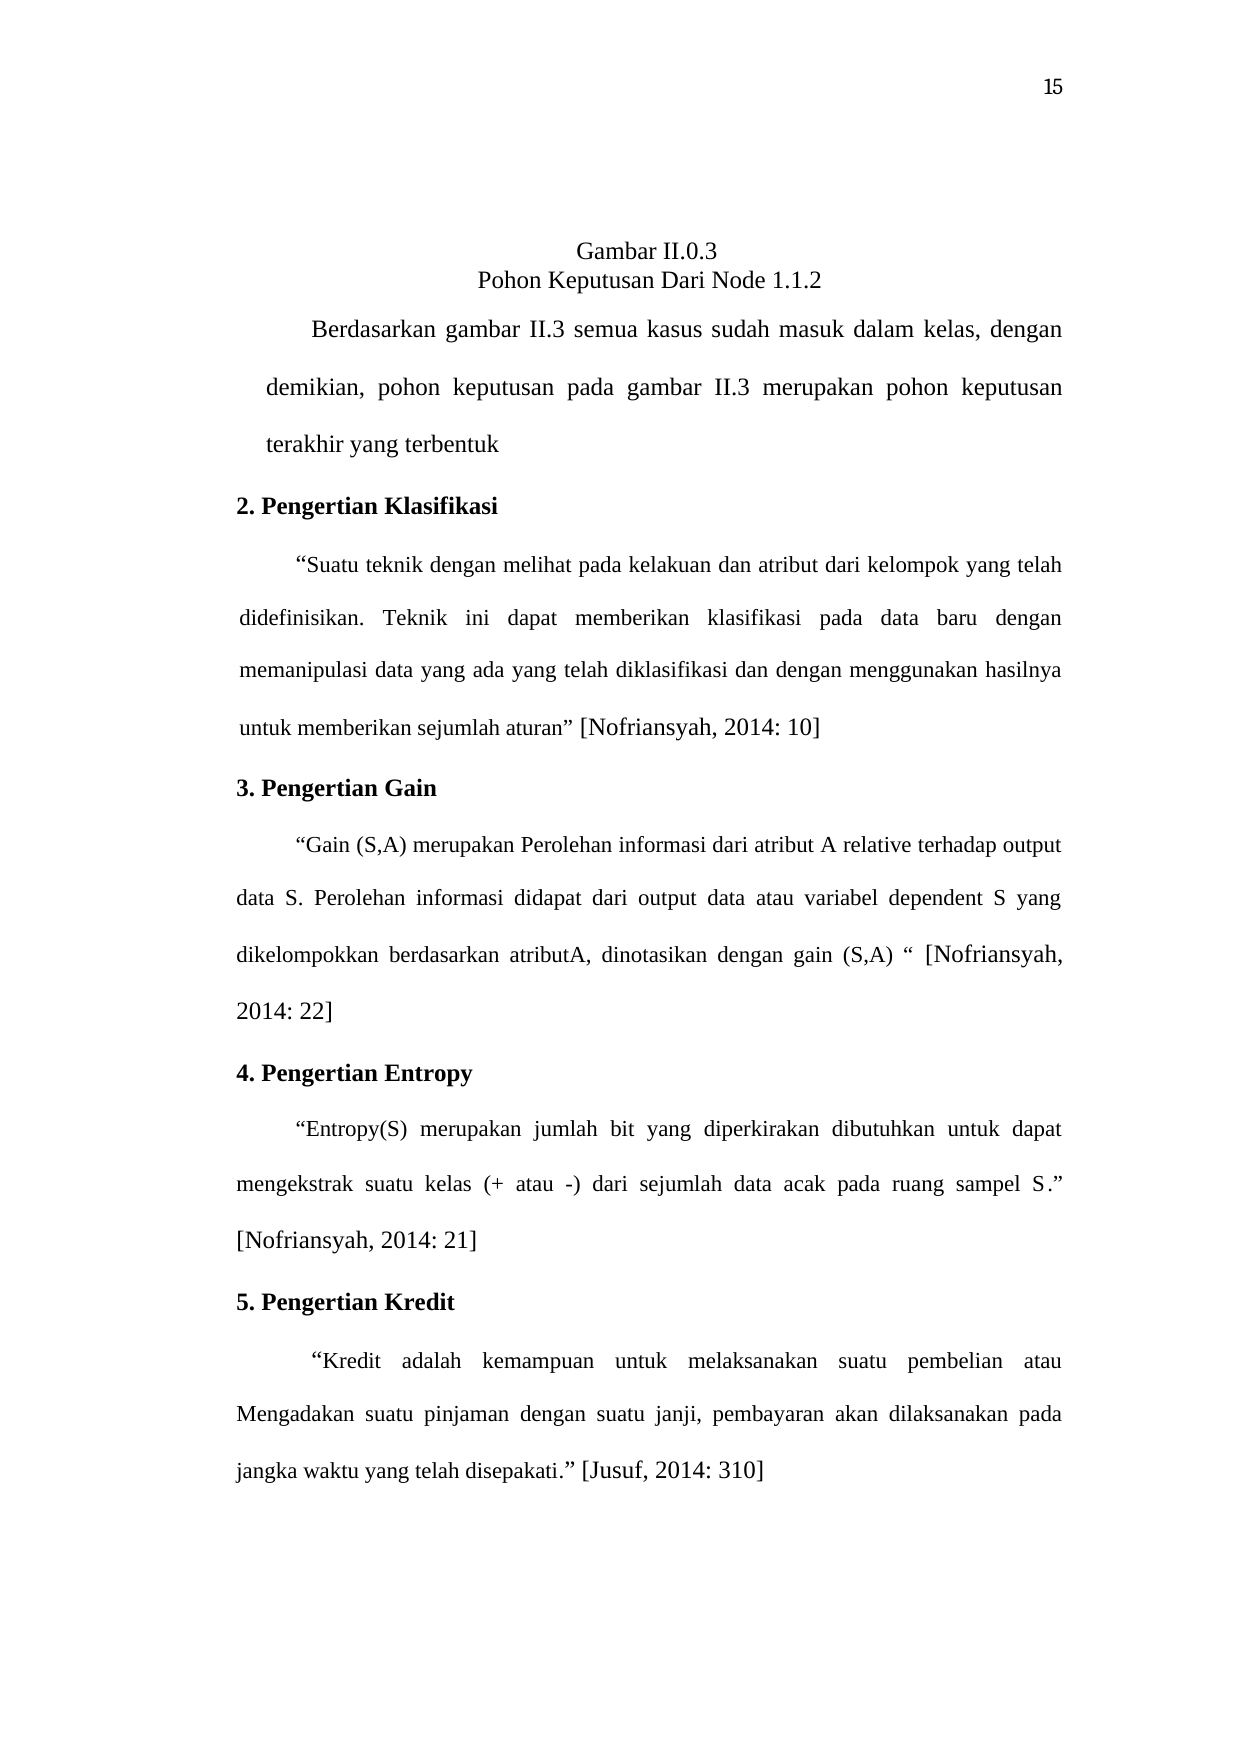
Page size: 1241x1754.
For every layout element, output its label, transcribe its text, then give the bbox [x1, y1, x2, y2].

text “Suatu teknik dengan melihat pada kelakuan dan atribut dari kelompok yang telah didefinisikan. Teknik ini dapat memberikan klasifikasi pada data baru dengan memanipulasi data yang ada yang telah diklasifikasi dan dengan menggunakan hasilnya untuk memberikan sejumlah aturan” [Nofriansyah, 2014: 10] [239, 549, 1063, 740]
subtitle 5. Pengertian Kredit [236, 1287, 1063, 1316]
text Berdasarkan gambar II.3 semua kasus sudah masuk dalam kelas, dengan demikian, pohon keputusan pada gambar II.3 merupakan pohon keputusan terakhir yang terbentuk [266, 314, 1063, 458]
subtitle 4. Pengertian Entropy [236, 1058, 1063, 1087]
text Gambar II.0.3 Pohon Keputusan Dari Node 1.1.2 [236, 236, 1063, 294]
subtitle 2. Pengertian Klasifikasi [236, 491, 1063, 520]
text “Entropy(S) merupakan jumlah bit yang diperkirakan dibutuhkan untuk dapat mengekstrak suatu kelas (+ atau -) dari sejumlah data acak pada ruang sampel S.” [Nofriansyah, 2014: 21] [236, 1115, 1063, 1254]
text “Gain (S,A) merupakan Perolehan informasi dari atribut A relative terhadap output data S. Perolehan informasi didapat dari output data atau variabel dependent S yang dikelompokkan berdasarkan atributA, dinotasikan dengan gain (S,A) “ [Nofriansyah, 2014: 22] [236, 831, 1063, 1025]
subtitle 3. Pengertian Gain [236, 773, 1063, 802]
text “Kredit adalah kemampuan untuk melaksanakan suatu pembelian atau Mengadakan suatu pinjaman dengan suatu janji, pembayaran akan dilaksanakan pada jangka waktu yang telah disepakati.” [Jusuf, 2014: 310] [236, 1345, 1063, 1484]
